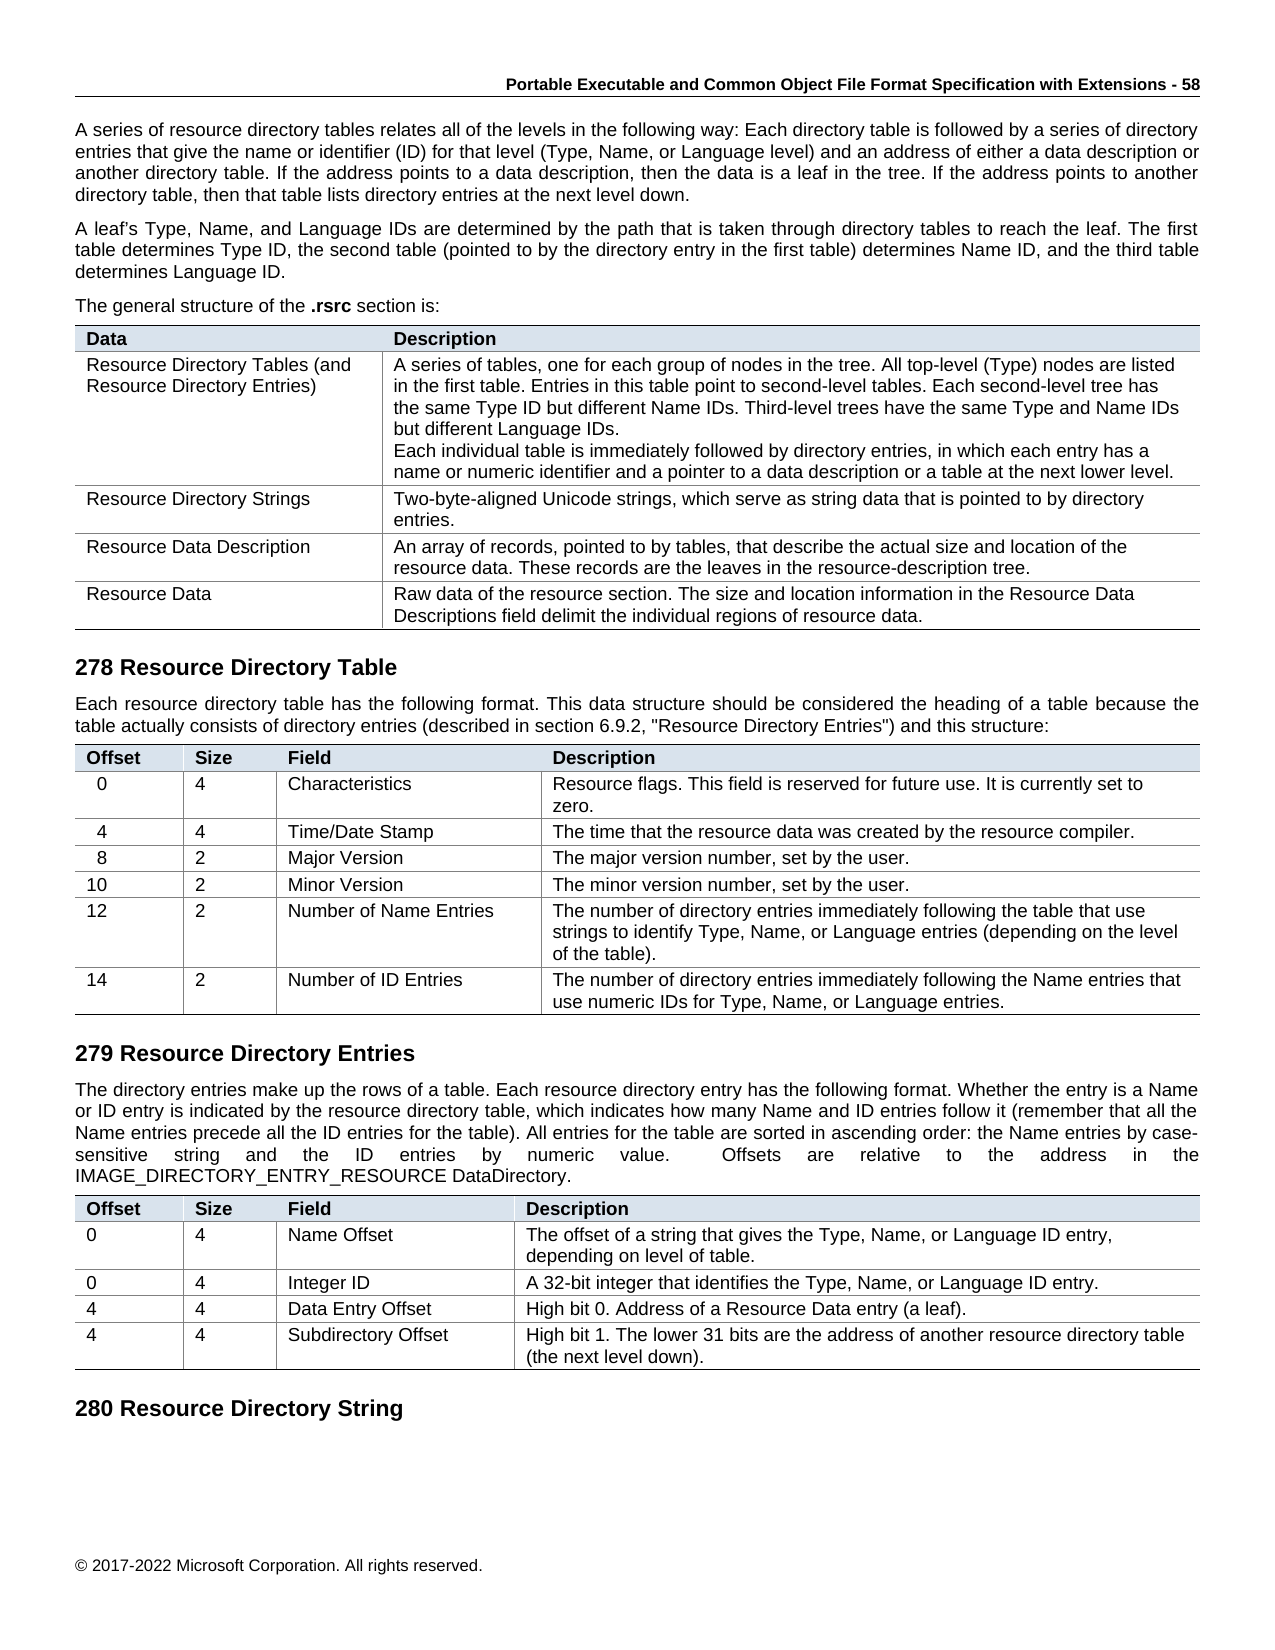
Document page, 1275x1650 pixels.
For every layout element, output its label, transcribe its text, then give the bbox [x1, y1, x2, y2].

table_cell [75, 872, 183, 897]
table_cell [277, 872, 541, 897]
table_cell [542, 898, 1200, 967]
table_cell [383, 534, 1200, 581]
text The general structure of the .rsrc section is: [75, 295, 1200, 316]
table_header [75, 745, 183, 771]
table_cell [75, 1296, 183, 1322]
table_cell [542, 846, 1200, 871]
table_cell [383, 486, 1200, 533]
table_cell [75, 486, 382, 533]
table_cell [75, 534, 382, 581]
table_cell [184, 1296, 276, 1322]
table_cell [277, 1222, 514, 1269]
text Each resource directory table has the following format. This data structure should be considered the heading of a table because the table actually consists of directory entries (described in section 6.9.2, "Resource Directory Entries") and this structure: [75, 693, 1200, 736]
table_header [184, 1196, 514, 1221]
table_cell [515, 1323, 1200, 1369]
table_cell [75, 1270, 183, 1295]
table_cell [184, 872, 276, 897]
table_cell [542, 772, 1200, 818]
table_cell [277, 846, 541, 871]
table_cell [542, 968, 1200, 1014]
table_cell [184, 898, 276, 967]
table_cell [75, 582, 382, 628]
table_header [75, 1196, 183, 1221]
text A leaf’s Type, Name, and Language IDs are determined by the path that is taken through directory tables to reach the leaf. The first table determines Type ID, the second table (pointed to by the directory entry in the first table) determines Name ID, and the third table determines Language ID. [75, 218, 1200, 282]
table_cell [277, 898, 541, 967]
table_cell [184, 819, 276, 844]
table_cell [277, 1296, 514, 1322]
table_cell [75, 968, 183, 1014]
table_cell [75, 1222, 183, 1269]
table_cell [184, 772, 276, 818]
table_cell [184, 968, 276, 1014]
subtitle Resource Directory Entries [75, 1040, 1200, 1066]
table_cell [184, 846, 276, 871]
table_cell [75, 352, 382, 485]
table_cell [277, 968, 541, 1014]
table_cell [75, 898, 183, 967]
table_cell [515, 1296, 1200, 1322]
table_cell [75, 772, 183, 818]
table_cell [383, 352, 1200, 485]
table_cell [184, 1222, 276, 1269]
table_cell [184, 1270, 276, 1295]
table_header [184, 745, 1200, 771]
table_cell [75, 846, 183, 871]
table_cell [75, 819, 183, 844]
text A series of resource directory tables relates all of the levels in the following way: Each directory table is followed by a series of directory entries that give the name or identifier (ID) for that level (Type, Name, or Language level) and an address of either a data description or another directory table. If the address points to a data description, then the data is a leaf in the tree. If the address points to another directory table, then that table lists directory entries at the next level down. [75, 119, 1200, 205]
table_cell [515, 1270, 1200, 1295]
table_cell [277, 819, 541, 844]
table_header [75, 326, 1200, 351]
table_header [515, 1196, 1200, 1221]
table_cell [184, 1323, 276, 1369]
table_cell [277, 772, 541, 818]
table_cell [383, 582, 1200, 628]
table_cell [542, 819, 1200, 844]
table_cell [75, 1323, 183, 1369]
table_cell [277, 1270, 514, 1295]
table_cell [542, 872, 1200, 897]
subtitle Resource Directory Table [75, 654, 1200, 680]
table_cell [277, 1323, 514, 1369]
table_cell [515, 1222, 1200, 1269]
subtitle Resource Directory String [75, 1395, 1200, 1421]
text The directory entries make up the rows of a table. Each resource directory entry has the following format. Whether the entry is a Name or ID entry is indicated by the resource directory table, which indicates how many Name and ID entries follow it (remember that all the Name entries precede all the ID entries for the table). All entries for the table are sorted in ascending order: the Name entries by case-sensitive string and the ID entries by numeric value. Offsets are relative to the address in the IMAGE_DIRECTORY_ENTRY_RESOURCE DataDirectory. [75, 1079, 1200, 1186]
